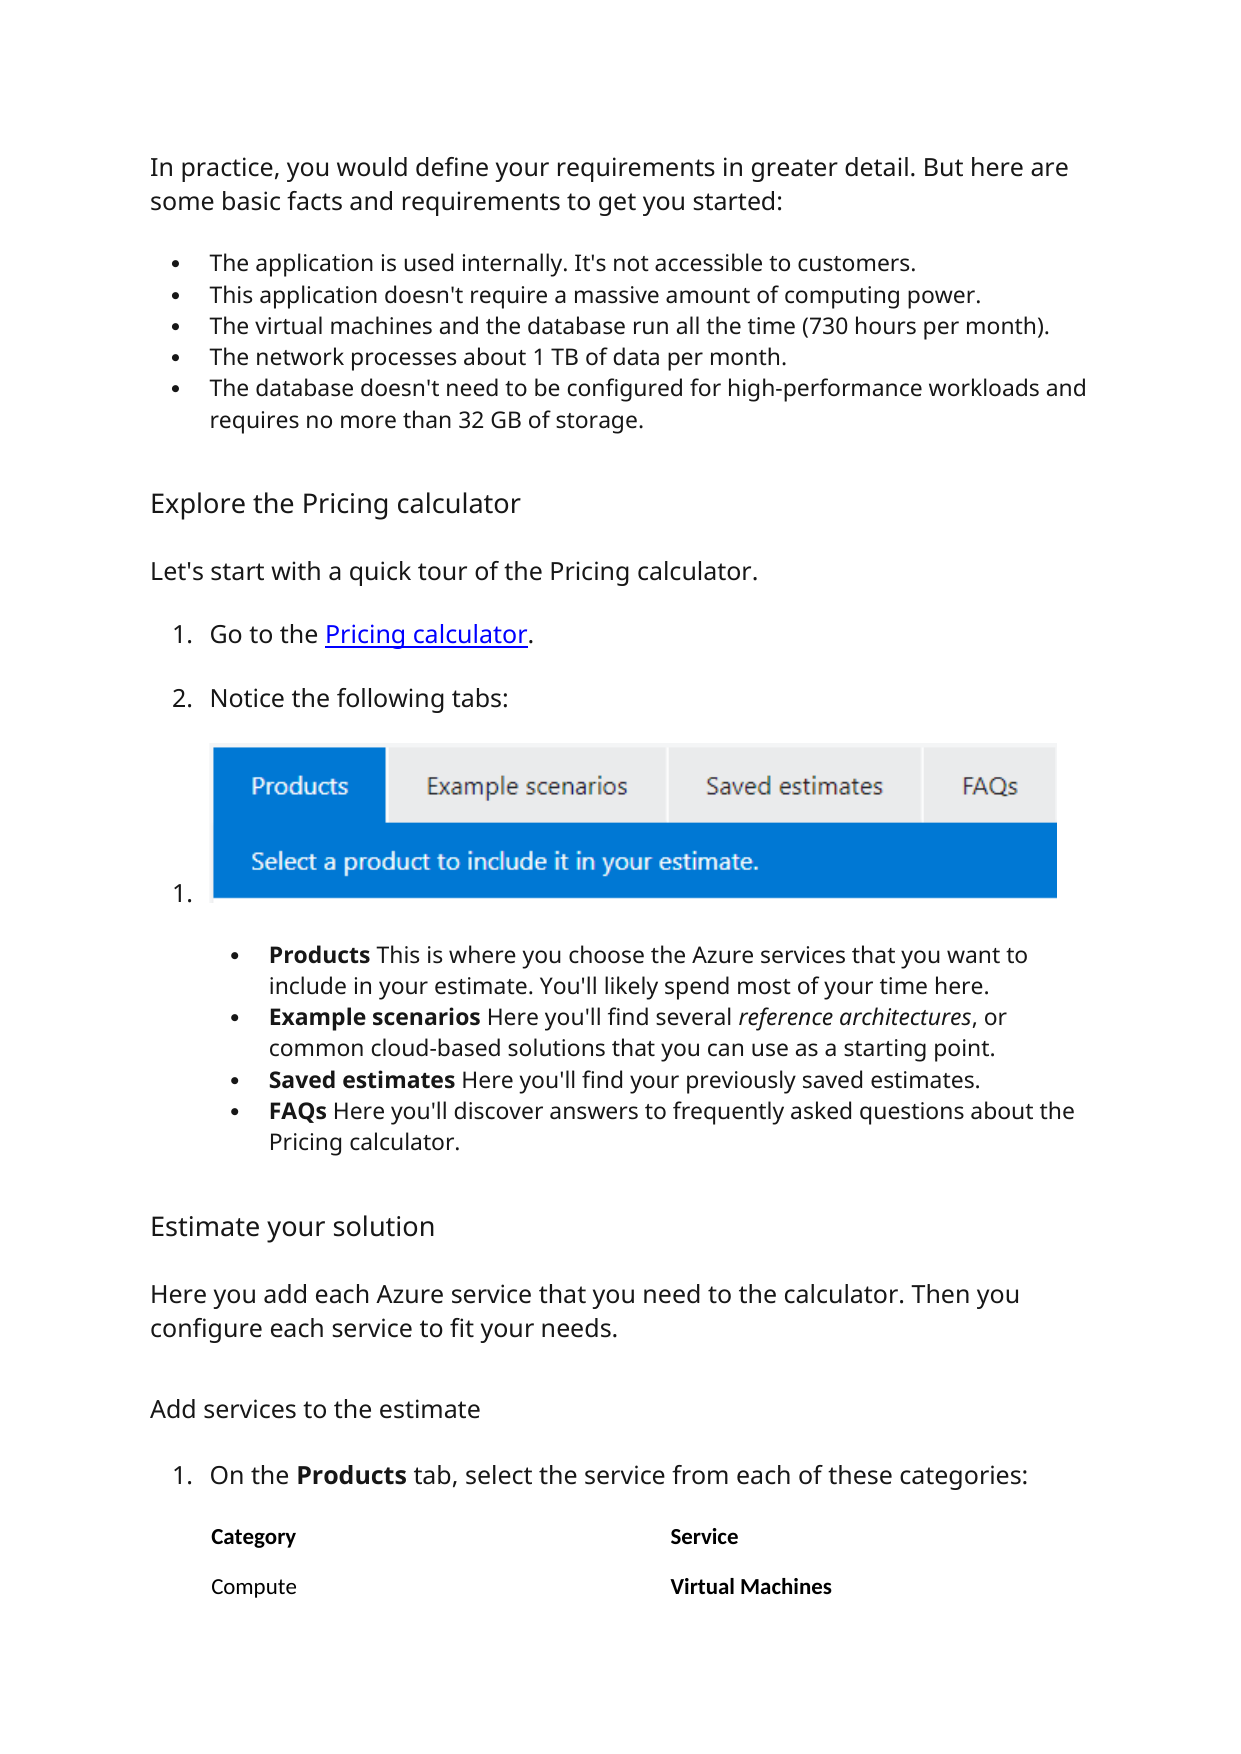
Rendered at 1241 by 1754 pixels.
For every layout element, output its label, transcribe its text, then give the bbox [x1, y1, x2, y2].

subtitle Explore the Pricing calculator [150, 485, 1090, 522]
table_cell Virtual Machines [669, 1570, 1240, 1602]
list The virtual machines and the database run all the time (730 hours per month). [172, 310, 1090, 341]
list Saved estimates Here you'll find your previously saved estimates. [231, 1064, 1090, 1095]
text In practice, you would define your requirements in greater detail. But here are some basic facts and requirements to get you started: [150, 150, 1090, 218]
list The application is used internally. It's not accessible to customers. [172, 247, 1090, 278]
list On the Products tab, select the service from each of these categories: [172, 1457, 1090, 1491]
list The database doesn't need to be configured for high-performance workloads and requires no more than 32 GB of storage. [172, 372, 1090, 435]
subtitle Estimate your solution [150, 1207, 1090, 1244]
list Go to the Pricing calculator. [172, 617, 1090, 651]
list Notice the following tabs: [172, 680, 1090, 714]
text Here you add each Azure service that you need to the calculator. Then you configure each service to fit your needs. [150, 1276, 1090, 1344]
table_cell Compute [209, 1570, 669, 1602]
picture [209, 743, 1057, 903]
list Products This is where you choose the Azure services that you want to include in your estimate. You'll likely spend most of your time here. [231, 939, 1090, 1001]
text Let's start with a quick tour of the Pricing calculator. [150, 554, 1090, 588]
list The network processes about 1 TB of data per month. [172, 341, 1090, 372]
table_header Category [209, 1521, 669, 1570]
list Example scenarios Here you'll find several reference architectures, or common cloud-based solutions that you can use as a starting point. [231, 1001, 1090, 1064]
list FAQs Here you'll discover answers to frequently asked questions about the Pricing calculator. [231, 1095, 1090, 1157]
list This application doesn't require a massive amount of computing power. [172, 278, 1090, 310]
table_header Service [669, 1521, 1240, 1570]
subtitle Add services to the estimate [150, 1391, 1090, 1425]
